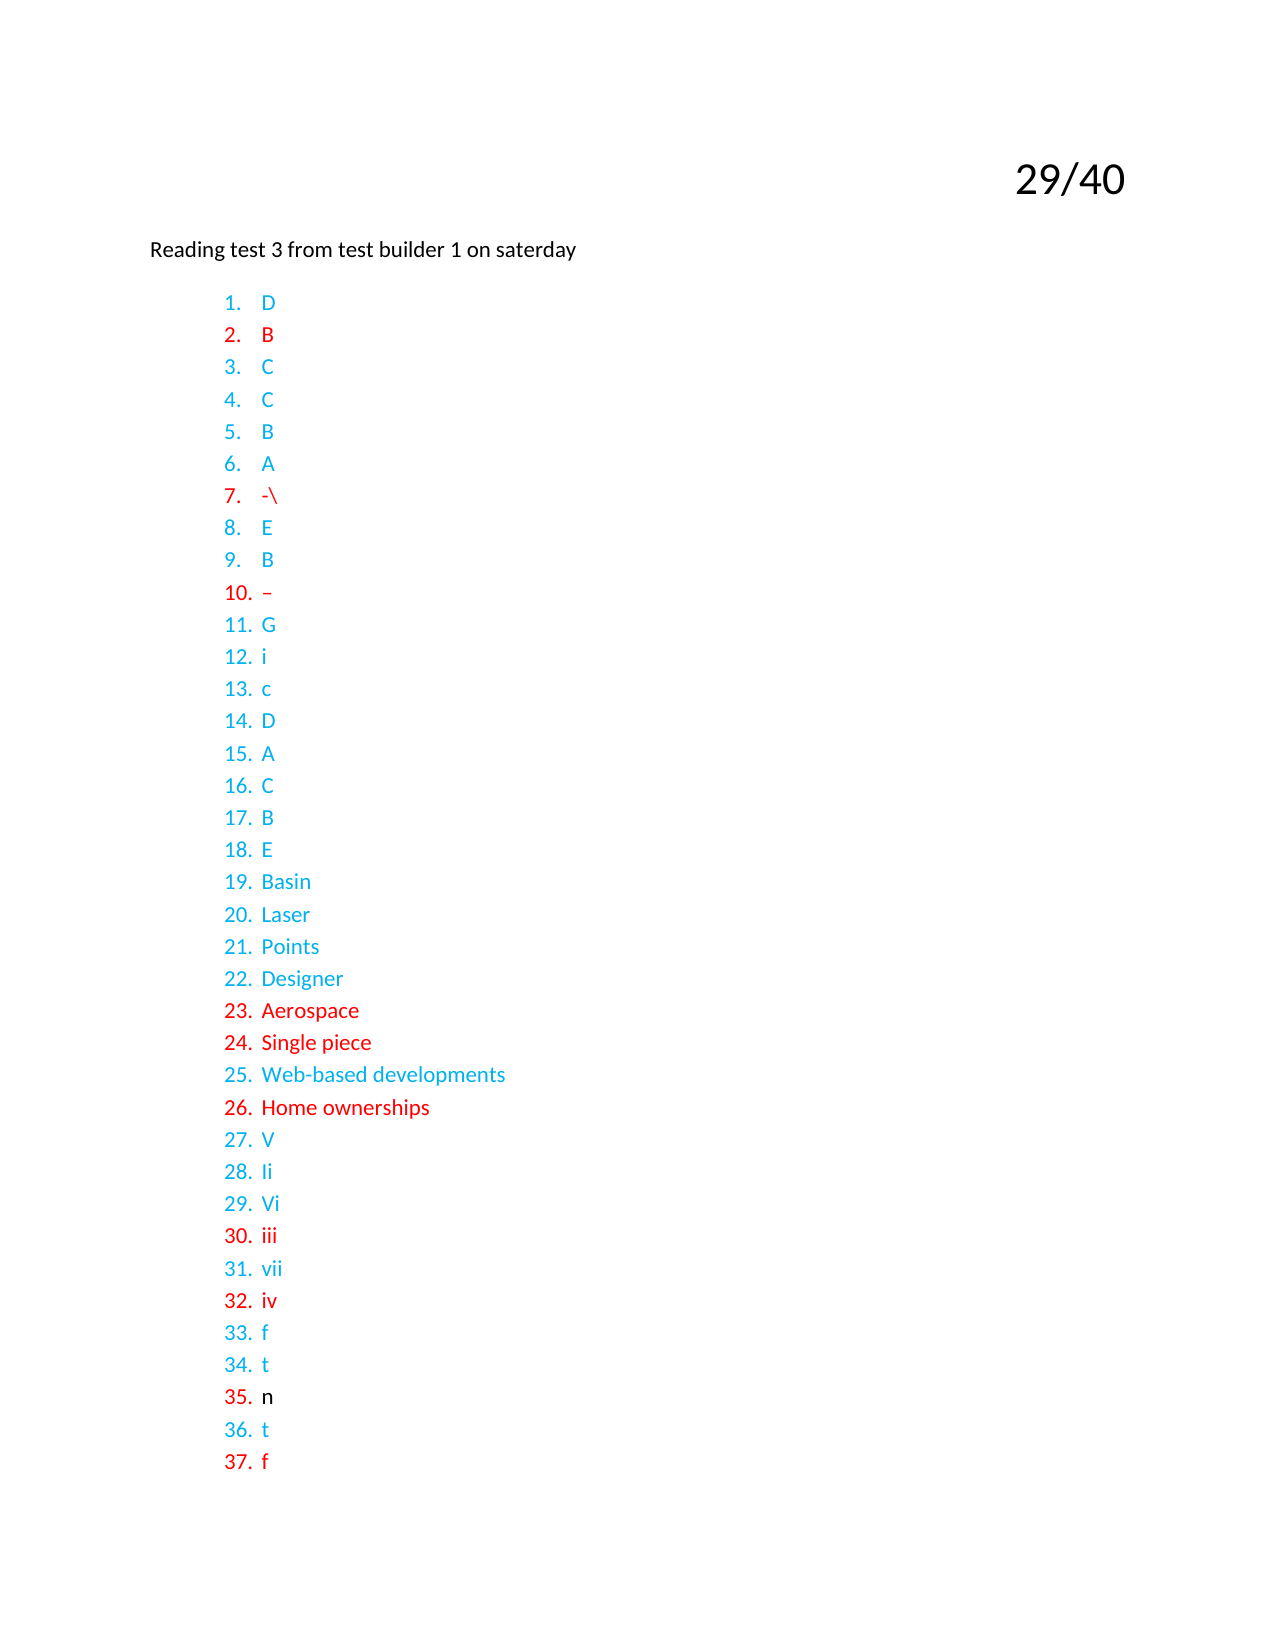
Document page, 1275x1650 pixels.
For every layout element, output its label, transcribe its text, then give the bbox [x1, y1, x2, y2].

list Laser [224, 900, 1125, 928]
list iv [224, 1286, 1125, 1314]
list Aerospace [224, 996, 1125, 1024]
list Home ownerships [224, 1093, 1125, 1121]
list A [224, 449, 1125, 477]
list G [224, 610, 1125, 638]
list Designer [224, 964, 1125, 992]
list iii [224, 1222, 1125, 1249]
list vii [224, 1254, 1125, 1282]
list t [224, 1350, 1125, 1378]
list f [224, 1447, 1125, 1475]
list B [224, 417, 1125, 445]
list Ii [224, 1157, 1125, 1185]
list B [224, 320, 1125, 348]
list Web-based developments [224, 1061, 1125, 1089]
list D [224, 288, 1125, 316]
list Basin [224, 867, 1125, 896]
list C [224, 771, 1125, 799]
list B [224, 546, 1125, 574]
list C [224, 352, 1125, 381]
list A [224, 739, 1125, 767]
list c [224, 674, 1125, 702]
list Vi [224, 1189, 1125, 1217]
list C [224, 385, 1125, 413]
list i [224, 642, 1125, 670]
list f [224, 1318, 1125, 1346]
text 29/40 [150, 150, 1125, 206]
list – [224, 578, 1125, 606]
list Single piece [224, 1028, 1125, 1056]
list V [224, 1125, 1125, 1153]
list -\ [224, 481, 1125, 509]
list t [224, 1415, 1125, 1443]
list E [224, 513, 1125, 541]
list B [224, 803, 1125, 831]
list E [224, 835, 1125, 863]
list Points [224, 932, 1125, 960]
list n [224, 1382, 1125, 1411]
text Reading test 3 from test builder 1 on saterday [150, 235, 1125, 263]
list D [224, 707, 1125, 734]
